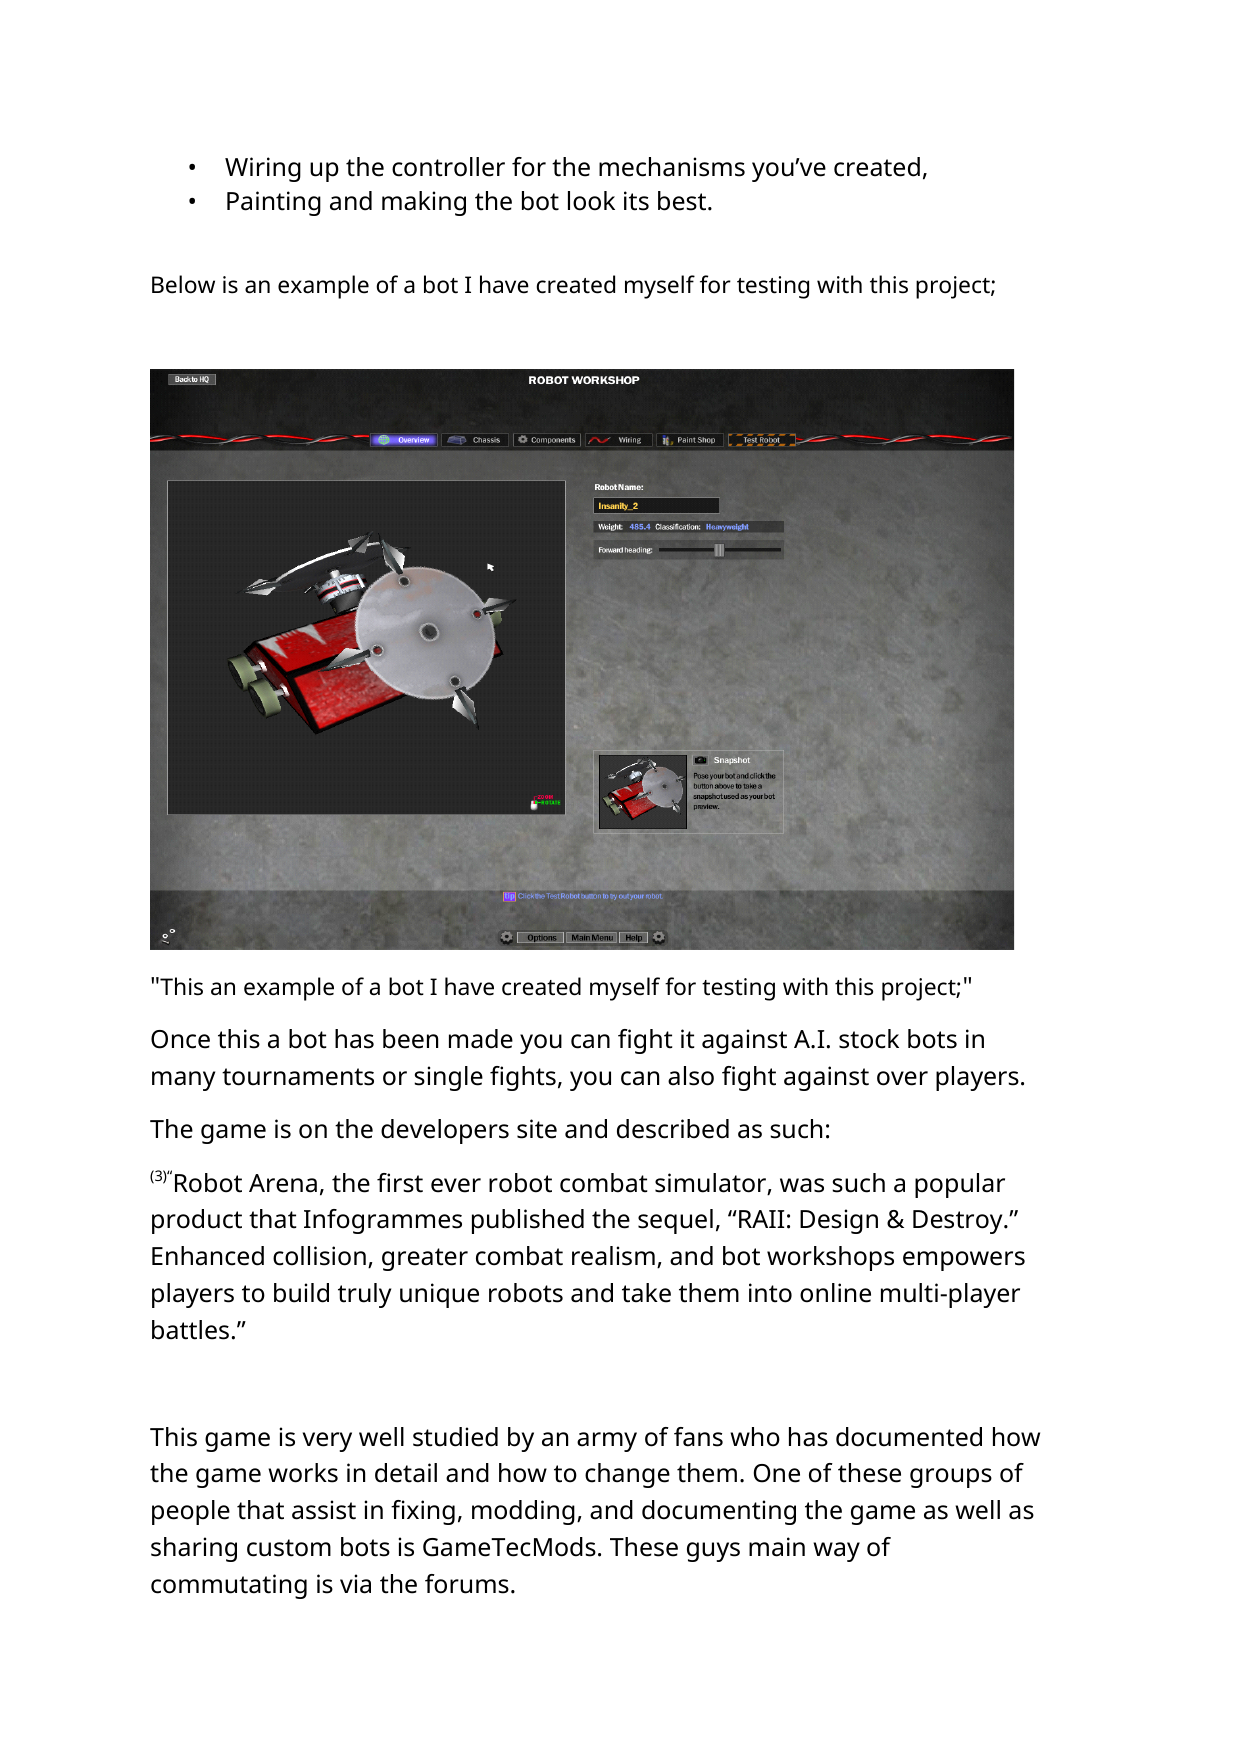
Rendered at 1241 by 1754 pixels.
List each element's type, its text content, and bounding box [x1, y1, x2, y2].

picture [150, 369, 1015, 950]
list Painting and making the bot look its best. [187, 184, 1056, 218]
text This game is very well studied by an army of fans who has documented how the game works in detail and how to change them. One of these groups of people that assist in fixing, modding, and documenting the game as well as sharing custom bots is GameTecMods. These guys main way of commutating is via the forums. [150, 1419, 1056, 1600]
text The game is on the developers site and described as such: [150, 1112, 1056, 1146]
text Once this a bot has been made you can fight it against A.I. stock bots in many tournaments or single fights, you can also fight against over players. [150, 1022, 1056, 1092]
text "This an example of a bot I have created myself for testing with this project;" [150, 968, 1056, 1002]
list Wiring up the controller for the mechanisms you’ve created, [187, 150, 1056, 184]
text Below is an example of a bot I have created myself for testing with this project; [150, 268, 1056, 300]
text (3)“Robot Arena, the first ever robot combat simulator, was such a popular product that Infogrammes published the sequel, “RAII: Design & Destroy.” Enhanced collision, greater combat realism, and bot workshops empowers players to build truly unique robots and take them into online multi-player battles.” [150, 1165, 1056, 1346]
